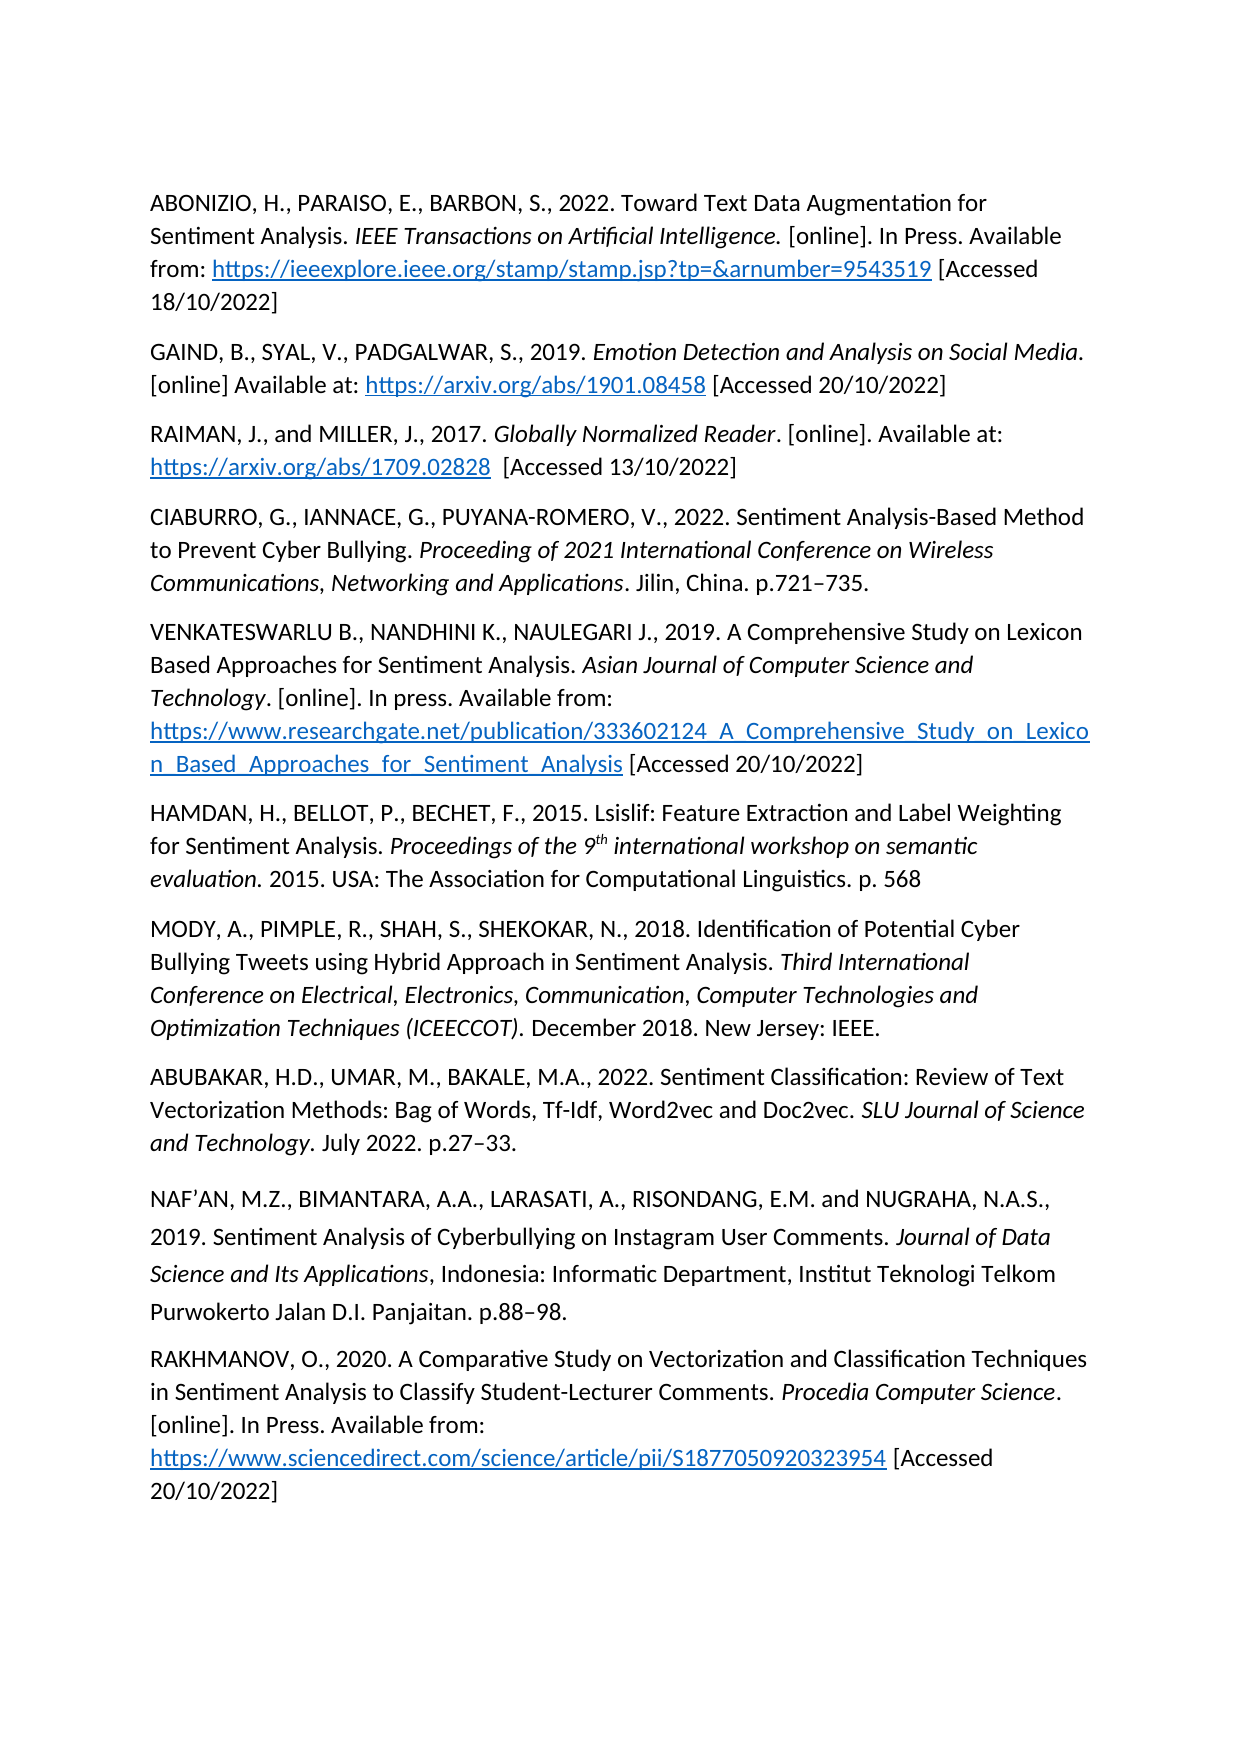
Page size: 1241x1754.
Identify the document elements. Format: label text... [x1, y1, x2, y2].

text RAIMAN, J., and MILLER, J., 2017. Globally Normalized Reader. [online]. Available at: https://arxiv.org/abs/1709.02828 [Accessed 13/10/2022] [150, 418, 1090, 482]
text HAMDAN, H., BELLOT, P., BECHET, F., 2015. Lsislif: Feature Extraction and Label Weighting for Sentiment Analysis. Proceedings of the 9th international workshop on semantic evaluation. 2015. USA: The Association for Computational Linguistics. p. 568 [150, 797, 1090, 894]
text GAIND, B., SYAL, V., PADGALWAR, S., 2019. Emotion Detection and Analysis on Social Media. [online] Available at: https://arxiv.org/abs/1901.08458 [Accessed 20/10/2022] [150, 336, 1090, 399]
text VENKATESWARLU B., NANDHINI K., NAULEGARI J., 2019. A Comprehensive Study on Lexicon Based Approaches for Sentiment Analysis. Asian Journal of Computer Science and Technology. [online]. In press. Available from: https://www.researchgate.net/publication/333602124_A_Comprehensive_Study_on_Lexicon_Based_Approaches_for_Sentiment_Analysis [Accessed 20/10/2022] [150, 743, 1090, 778]
text NAF’AN, M.Z., BIMANTARA, A.A., LARASATI, A., RISONDANG, E.M. and NUGRAHA, N.A.S., 2019. Sentiment Analysis of Cyberbullying on Instagram User Comments. Journal of Data Science and Its Applications, Indonesia: Informatic Department, Institut Teknologi Telkom Purwokerto Jalan D.I. Panjaitan. p.88–98. [150, 1177, 1090, 1327]
text CIABURRO, G., IANNACE, G., PUYANA-ROMERO, V., 2022. Sentiment Analysis-Based Method to Prevent Cyber Bullying. Proceeding of 2021 International Conference on Wireless Communications, Networking and Applications. Jilin, China. p.721–735. [150, 501, 1090, 597]
text ABONIZIO, H., PARAISO, E., BARBON, S., 2022. Toward Text Data Augmentation for Sentiment Analysis. IEEE Transactions on Artificial Intelligence. [online]. In Press. Available from: https://ieeexplore.ieee.org/stamp/stamp.jsp?tp=&arnumber=9543519 [Accessed 18/10/2022] [150, 187, 1090, 317]
text MODY, A., PIMPLE, R., SHAH, S., SHEKOKAR, N., 2018. Identification of Potential Cyber Bullying Tweets using Hybrid Approach in Sentiment Analysis. Third International Conference on Electrical, Electronics, Communication, Computer Technologies and Optimization Techniques (ICEECCOT). December 2018. New Jersey: IEEE. [150, 913, 1090, 1042]
text RAKHMANOV, O., 2020. A Comparative Study on Vectorization and Classification Techniques in Sentiment Analysis to Classify Student-Lecturer Comments. Procedia Computer Science. [online]. In Press. Available from: https://www.sciencedirect.com/science/article/pii/S1877050920323954 [Accessed 20/10/2022] [150, 1343, 1090, 1506]
text ABUBAKAR, H.D., UMAR, M., BAKALE, M.A., 2022. Sentiment Classification: Review of Text Vectorization Methods: Bag of Words, Tf-Idf, Word2vec and Doc2vec. SLU Journal of Science and Technology. July 2022. p.27–33. [150, 1061, 1090, 1158]
text VENKATESWARLU B., NANDHINI K., NAULEGARI J., 2019. A Comprehensive Study on Lexicon Based Approaches for Sentiment Analysis. Asian Journal of Computer Science and Technology. [online]. In press. Available from: https://www.researchgate.net/publication/333602124_A_Comprehensive_Study_on_Lexicon_Based_Approaches_for_Sentiment_Analysis [Accessed 20/10/2022] [150, 616, 1090, 741]
